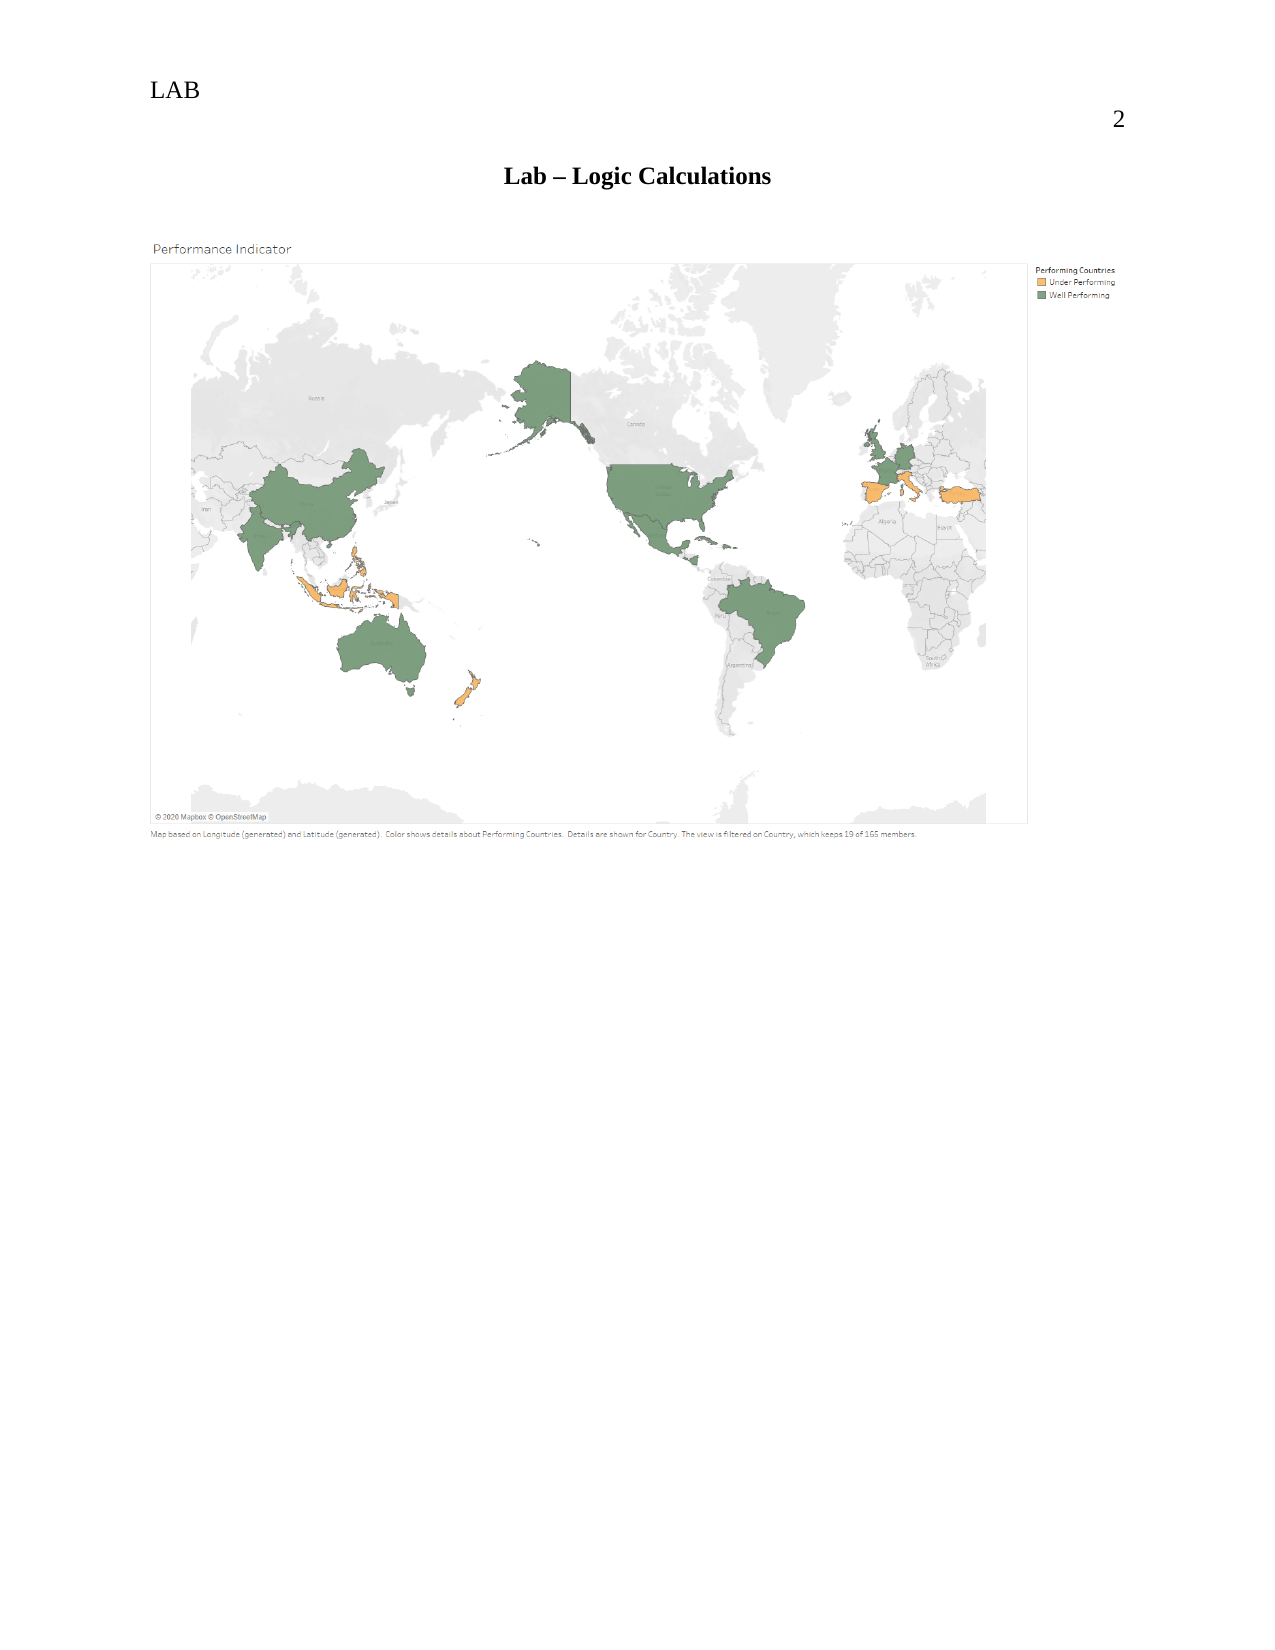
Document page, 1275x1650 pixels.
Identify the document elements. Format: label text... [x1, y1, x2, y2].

text Lab – Logic Calculations [150, 161, 1125, 190]
picture [150, 235, 1125, 840]
